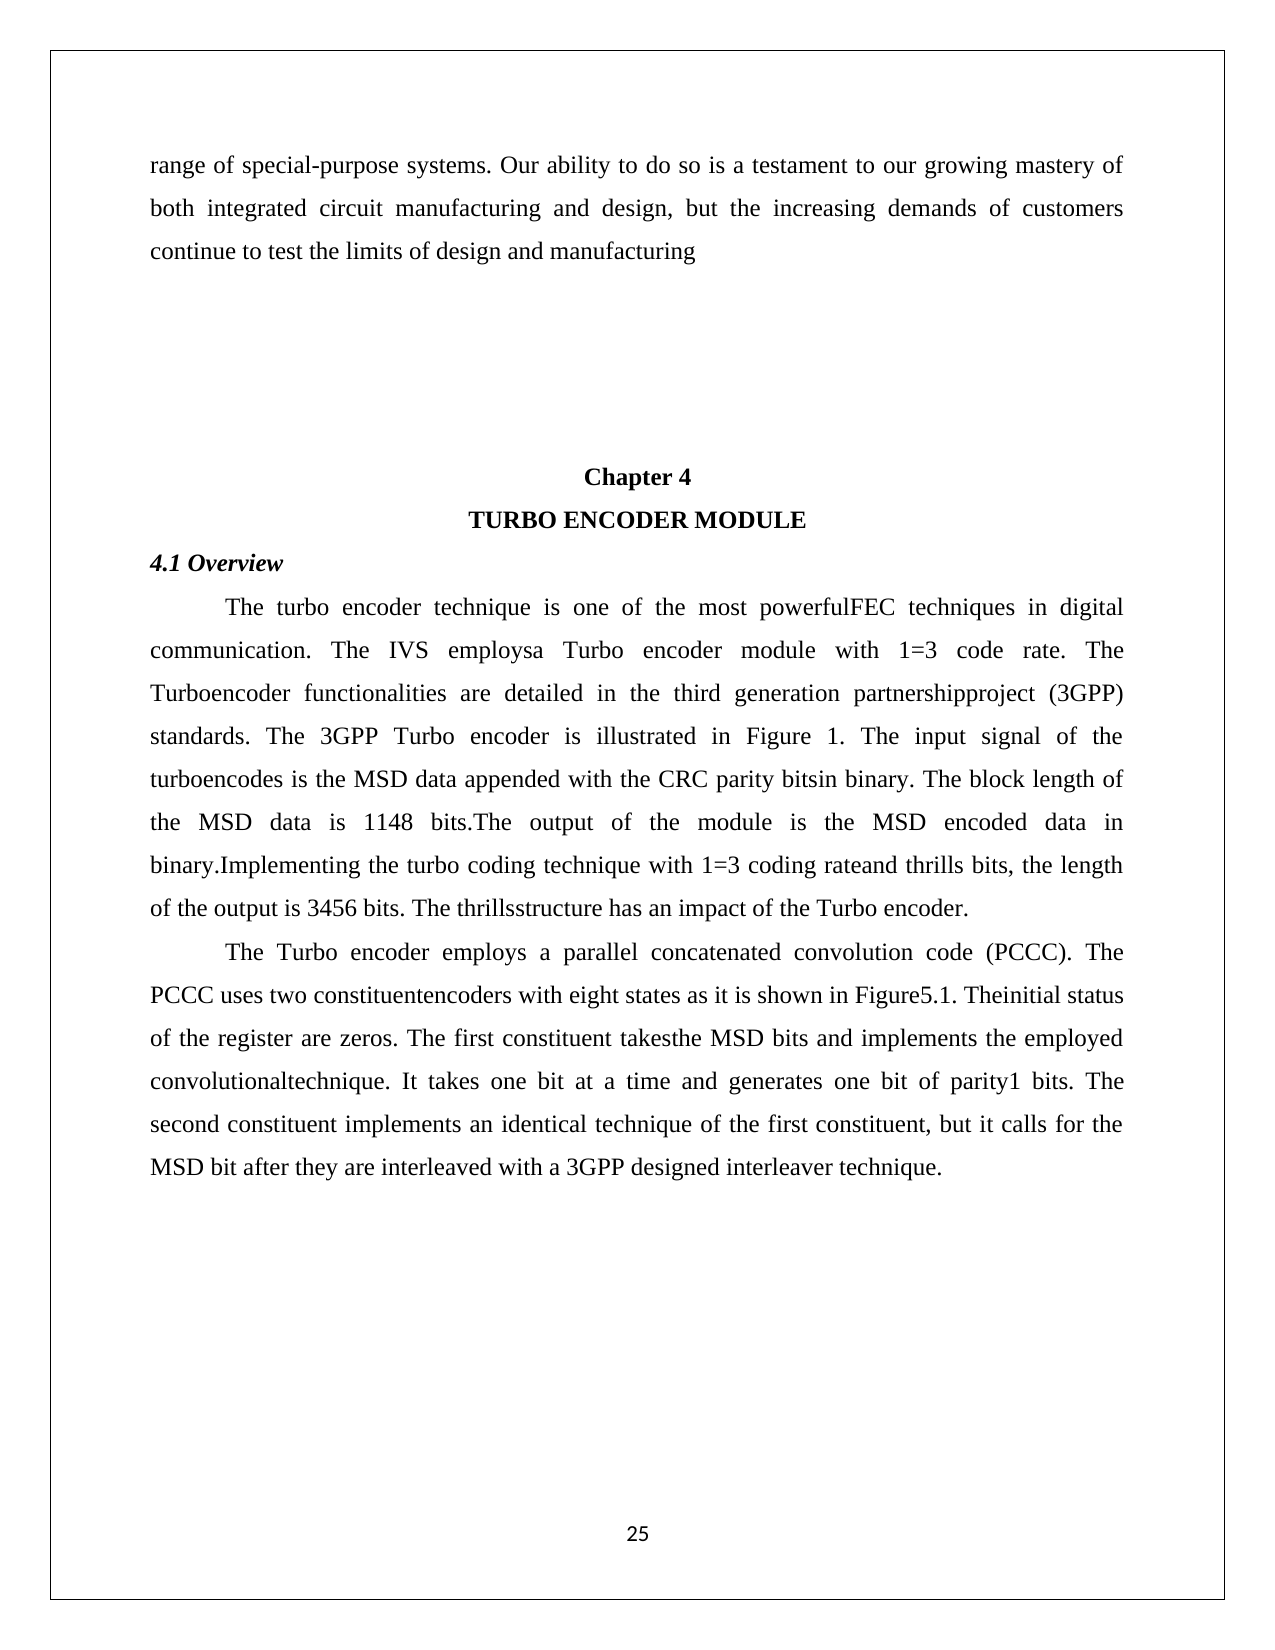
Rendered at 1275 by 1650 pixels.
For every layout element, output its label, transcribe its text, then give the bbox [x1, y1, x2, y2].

text Chapter 4 [150, 462, 1125, 491]
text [150, 150, 1125, 265]
text The Turbo encoder employs a parallel concatenated convolution code (PCCC). The PCCC uses two constituentencoders with eight states as it is shown in Figure5.1. Theinitial status of the register are zeros. The first constituent takesthe MSD bits and implements the employed convolutionaltechnique. It takes one bit at a time and generates one bit of parity1 bits. The second constituent implements an identical technique of the first constituent, but it calls for the MSD bit after they are interleaved with a 3GPP designed interleaver technique. [150, 937, 1125, 1181]
text TURBO ENCODER MODULE [150, 505, 1125, 534]
text 4.1 Overview [150, 548, 1125, 577]
text The turbo encoder technique is one of the most powerfulFEC techniques in digital communication. The IVS employsa Turbo encoder module with 1=3 code rate. The Turboencoder functionalities are detailed in the third generation partnershipproject (3GPP) standards. The 3GPP Turbo encoder is illustrated in Figure 1. The input signal of the turboencodes is the MSD data appended with the CRC parity bitsin binary. The block length of the MSD data is 1148 bits.The output of the module is the MSD encoded data in binary.Implementing the turbo coding technique with 1=3 coding rateand thrills bits, the length of the output is 3456 bits. The thrillsstructure has an impact of the Turbo encoder. [150, 592, 1125, 922]
